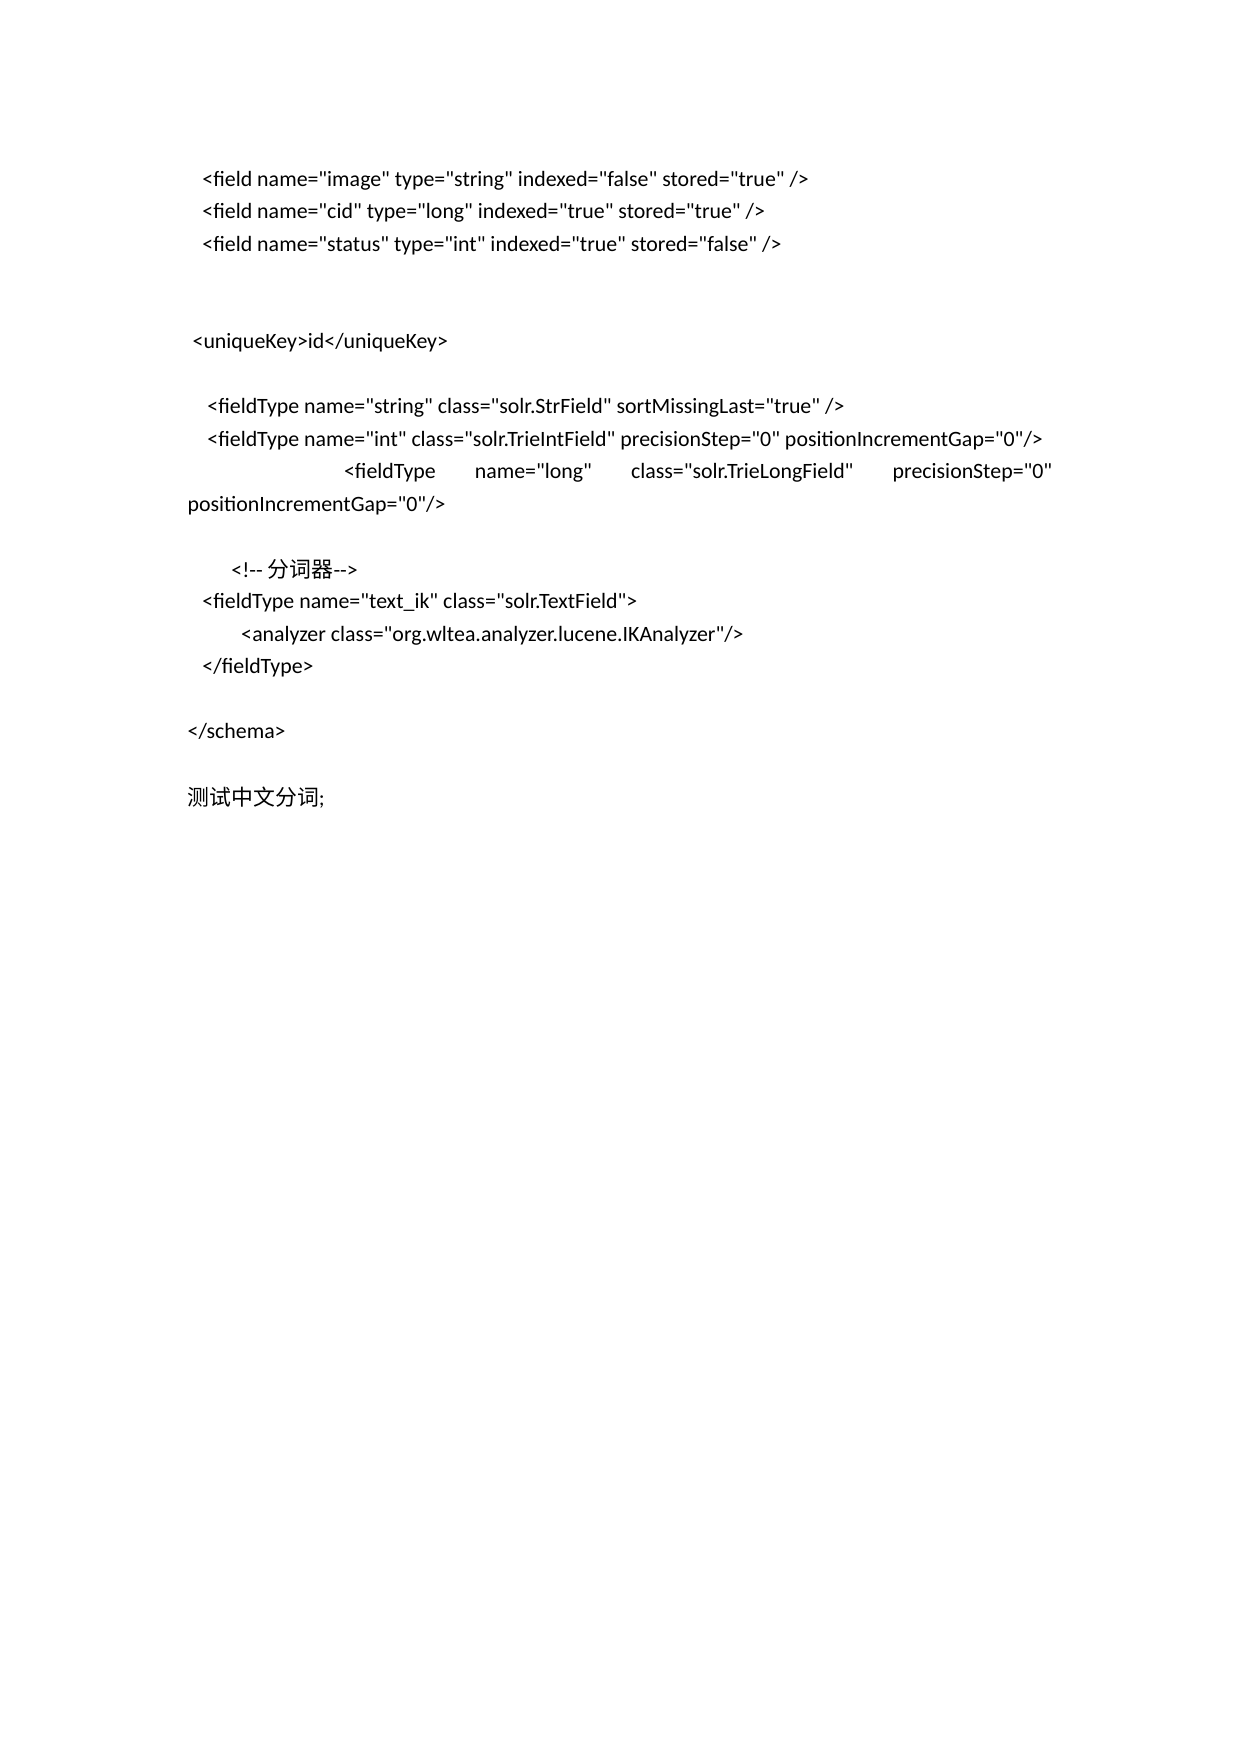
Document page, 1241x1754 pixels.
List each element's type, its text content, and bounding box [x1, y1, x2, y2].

text <field name="status" type="int" indexed="true" stored="false" /> [187, 227, 1053, 259]
text <!-- 分词器--> [187, 552, 1053, 584]
text <field name="image" type="string" indexed="false" stored="true" /> [187, 162, 1053, 194]
text <uniqueKey>id</uniqueKey> [187, 324, 1053, 357]
text <fieldType name="text_ik" class="solr.TextField"> [187, 584, 1053, 617]
text <analyzer class="org.wltea.analyzer.lucene.IKAnalyzer"/> [187, 617, 1053, 649]
text <fieldType name="long" class="solr.TrieLongField" precisionStep="0" positionIncrementGap="0"/> [187, 454, 1053, 519]
text </schema> [187, 714, 1053, 747]
text <fieldType name="int" class="solr.TrieIntField" precisionStep="0" positionIncrementGap="0"/> [187, 422, 1053, 454]
text 测试中文分词; [187, 779, 1053, 812]
text <fieldType name="string" class="solr.StrField" sortMissingLast="true" /> [187, 389, 1053, 422]
text <field name="cid" type="long" indexed="true" stored="true" /> [187, 194, 1053, 227]
text </fieldType> [187, 649, 1053, 682]
